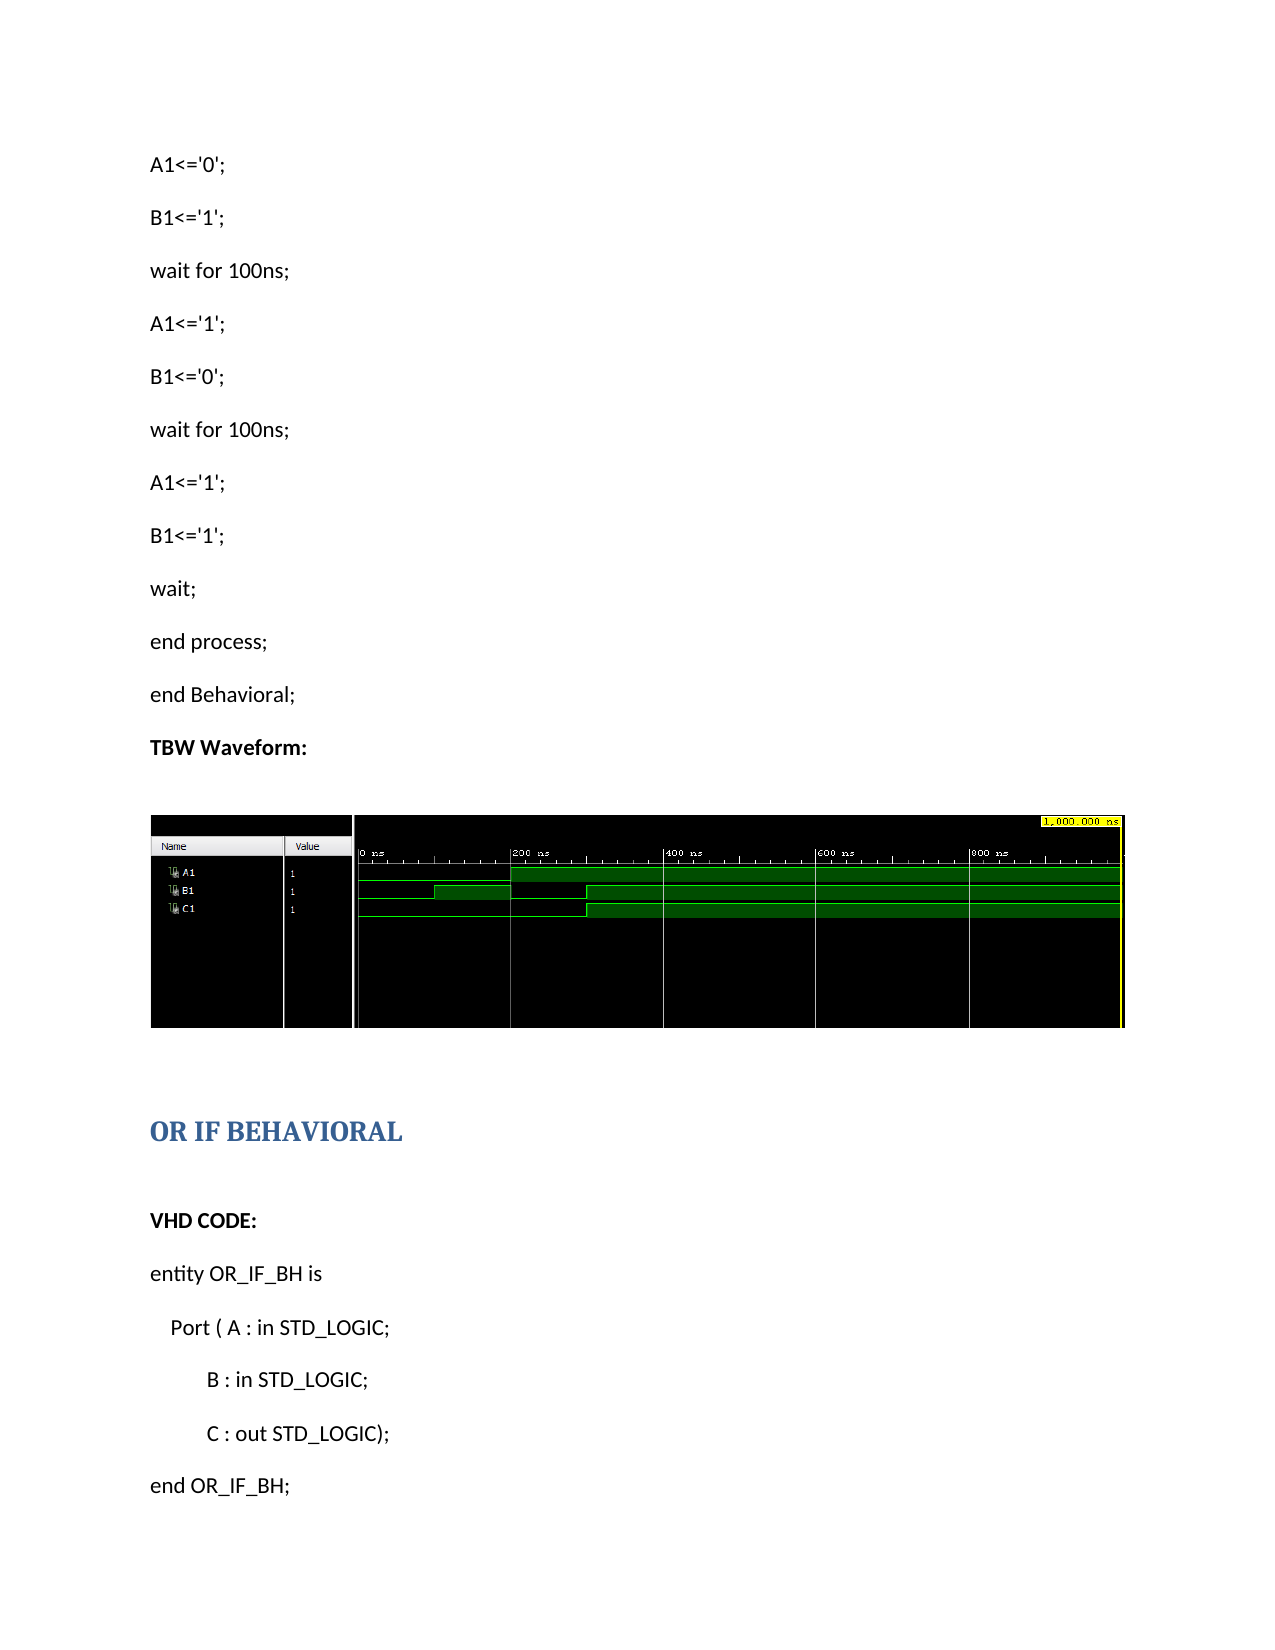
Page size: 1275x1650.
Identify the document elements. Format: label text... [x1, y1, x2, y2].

text TBW Waveform: [150, 733, 1125, 761]
text entity OR_IF_BH is [150, 1259, 1125, 1288]
text end Behavioral; [150, 680, 1125, 708]
text B1<='0'; [150, 362, 1125, 390]
text end OR_IF_BH; [150, 1472, 1125, 1500]
subtitle OR IF Behavioral [150, 1115, 1125, 1148]
text B1<='1'; [150, 521, 1125, 549]
text A1<='1'; [150, 309, 1125, 337]
text B : in STD_LOGIC; [150, 1366, 1125, 1394]
text end process; [150, 627, 1125, 655]
text wait; [150, 574, 1125, 602]
text C : out STD_LOGIC); [150, 1419, 1125, 1447]
text wait for 100ns; [150, 256, 1125, 284]
text A1<='0'; [150, 150, 1125, 178]
text B1<='1'; [150, 203, 1125, 231]
text VHD CODE: [150, 1207, 1125, 1234]
text A1<='1'; [150, 468, 1125, 496]
text Port ( A : in STD_LOGIC; [150, 1313, 1125, 1341]
text wait for 100ns; [150, 415, 1125, 443]
picture [150, 815, 1125, 1028]
